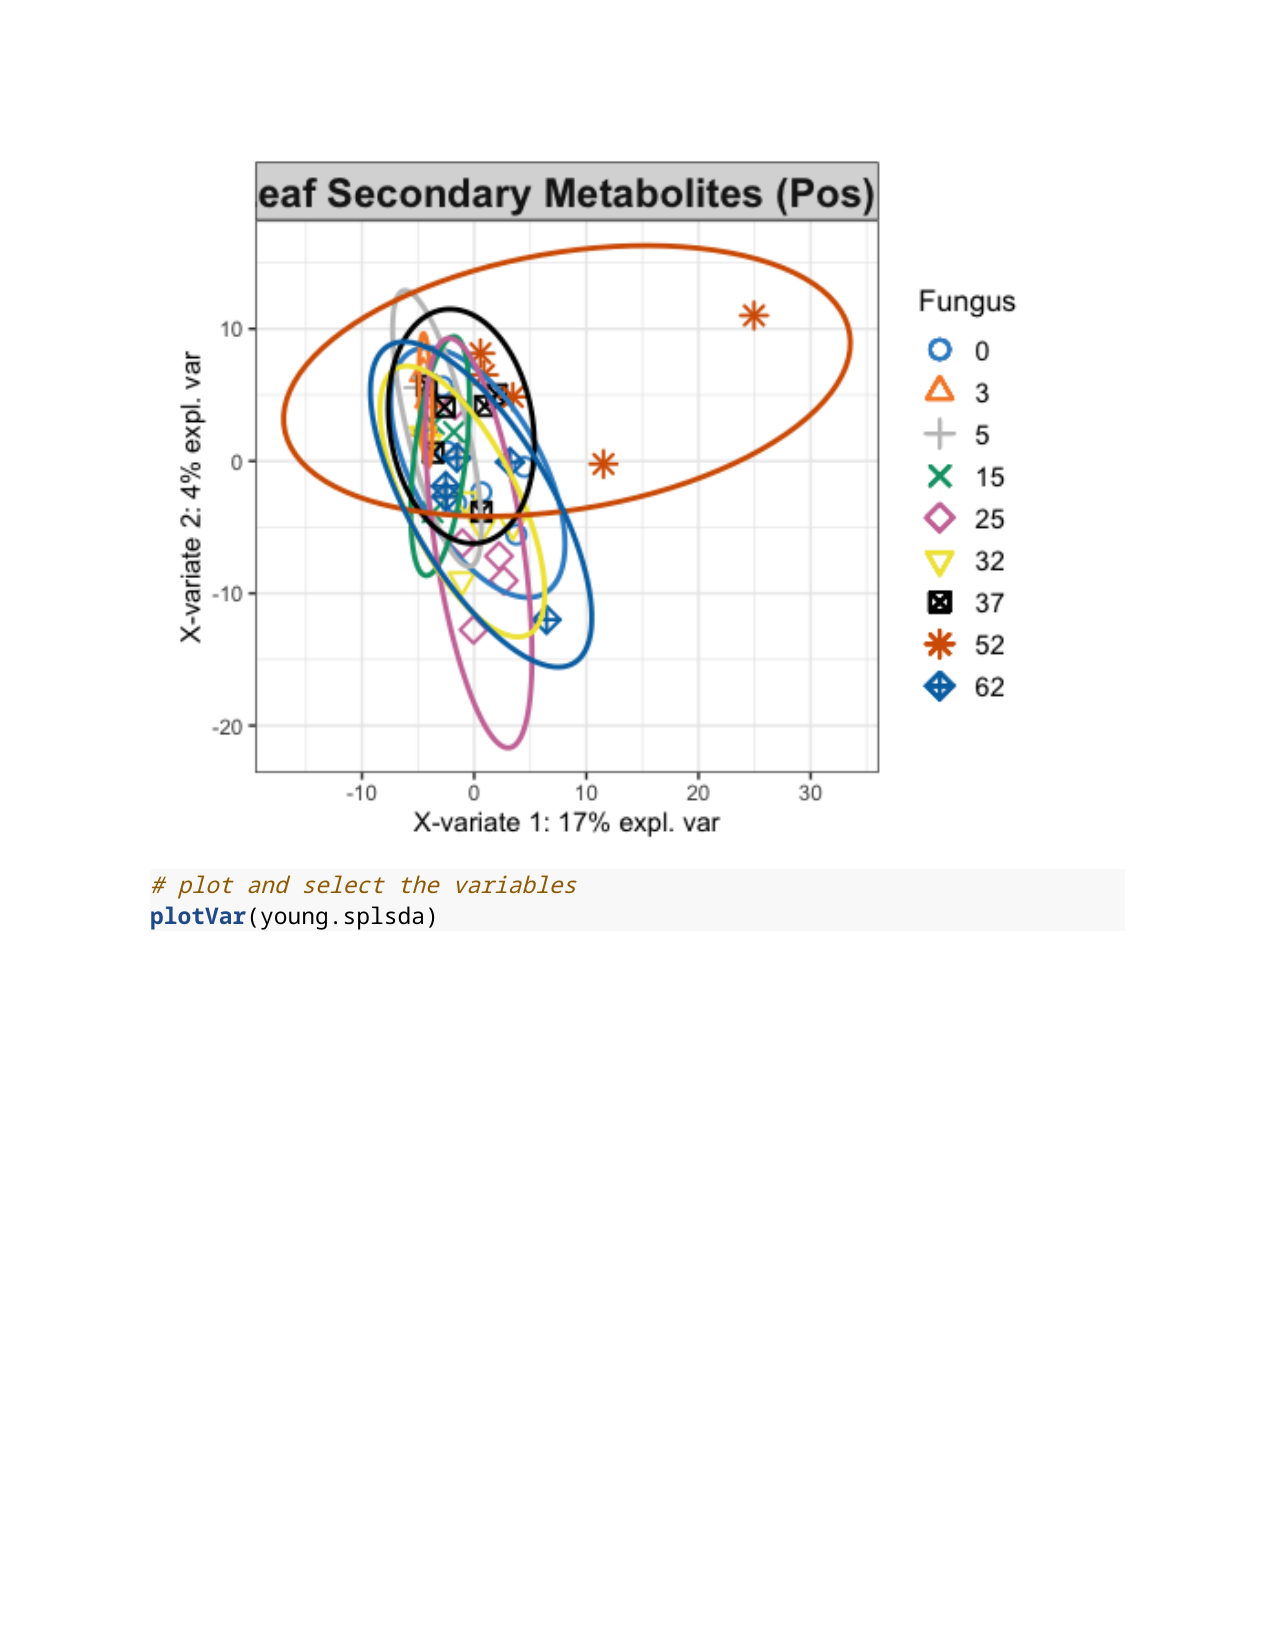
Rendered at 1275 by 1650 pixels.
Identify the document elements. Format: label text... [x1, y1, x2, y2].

text # plot and select the variables plotVar(young.splsda) [439, 869, 1125, 931]
picture [168, 150, 1044, 850]
